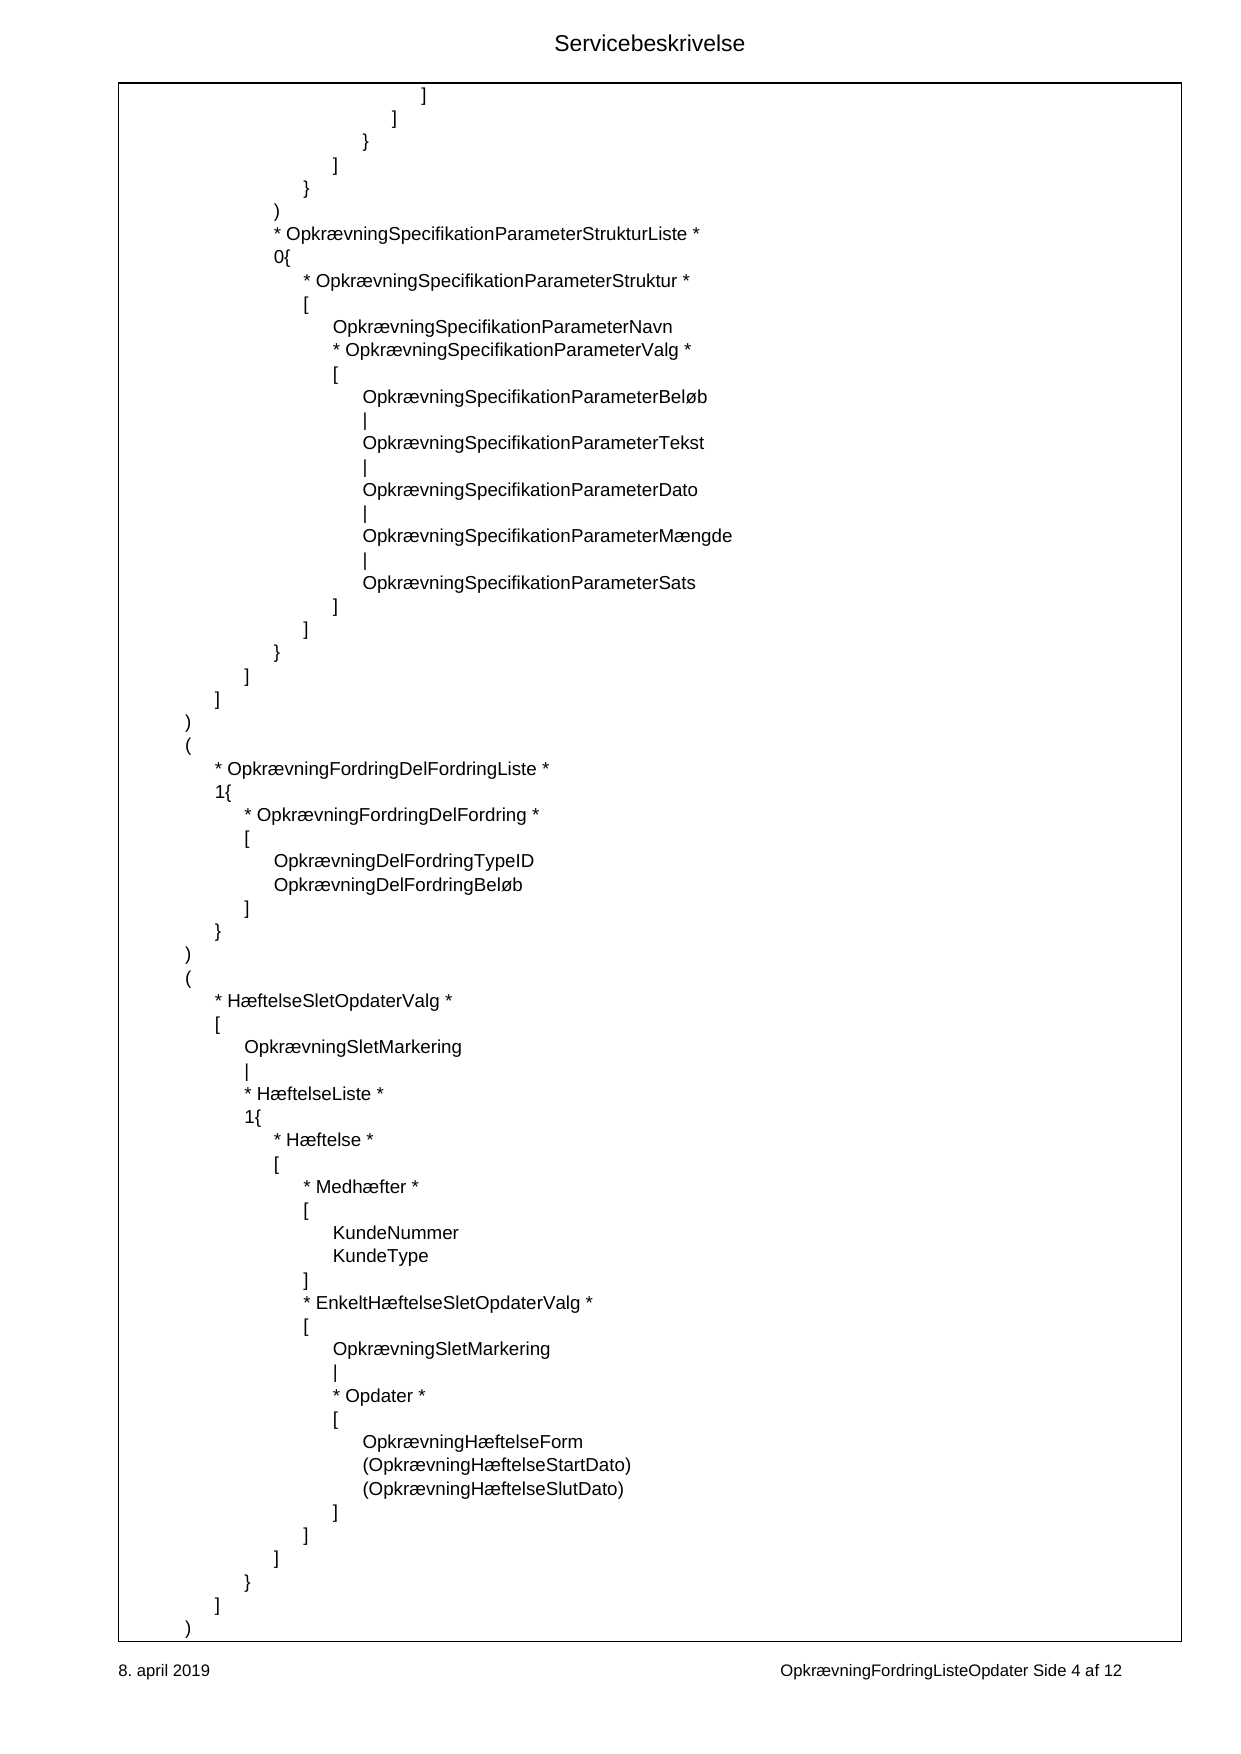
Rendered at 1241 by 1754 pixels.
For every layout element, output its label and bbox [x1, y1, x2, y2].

table_cell [119, 84, 1181, 1641]
